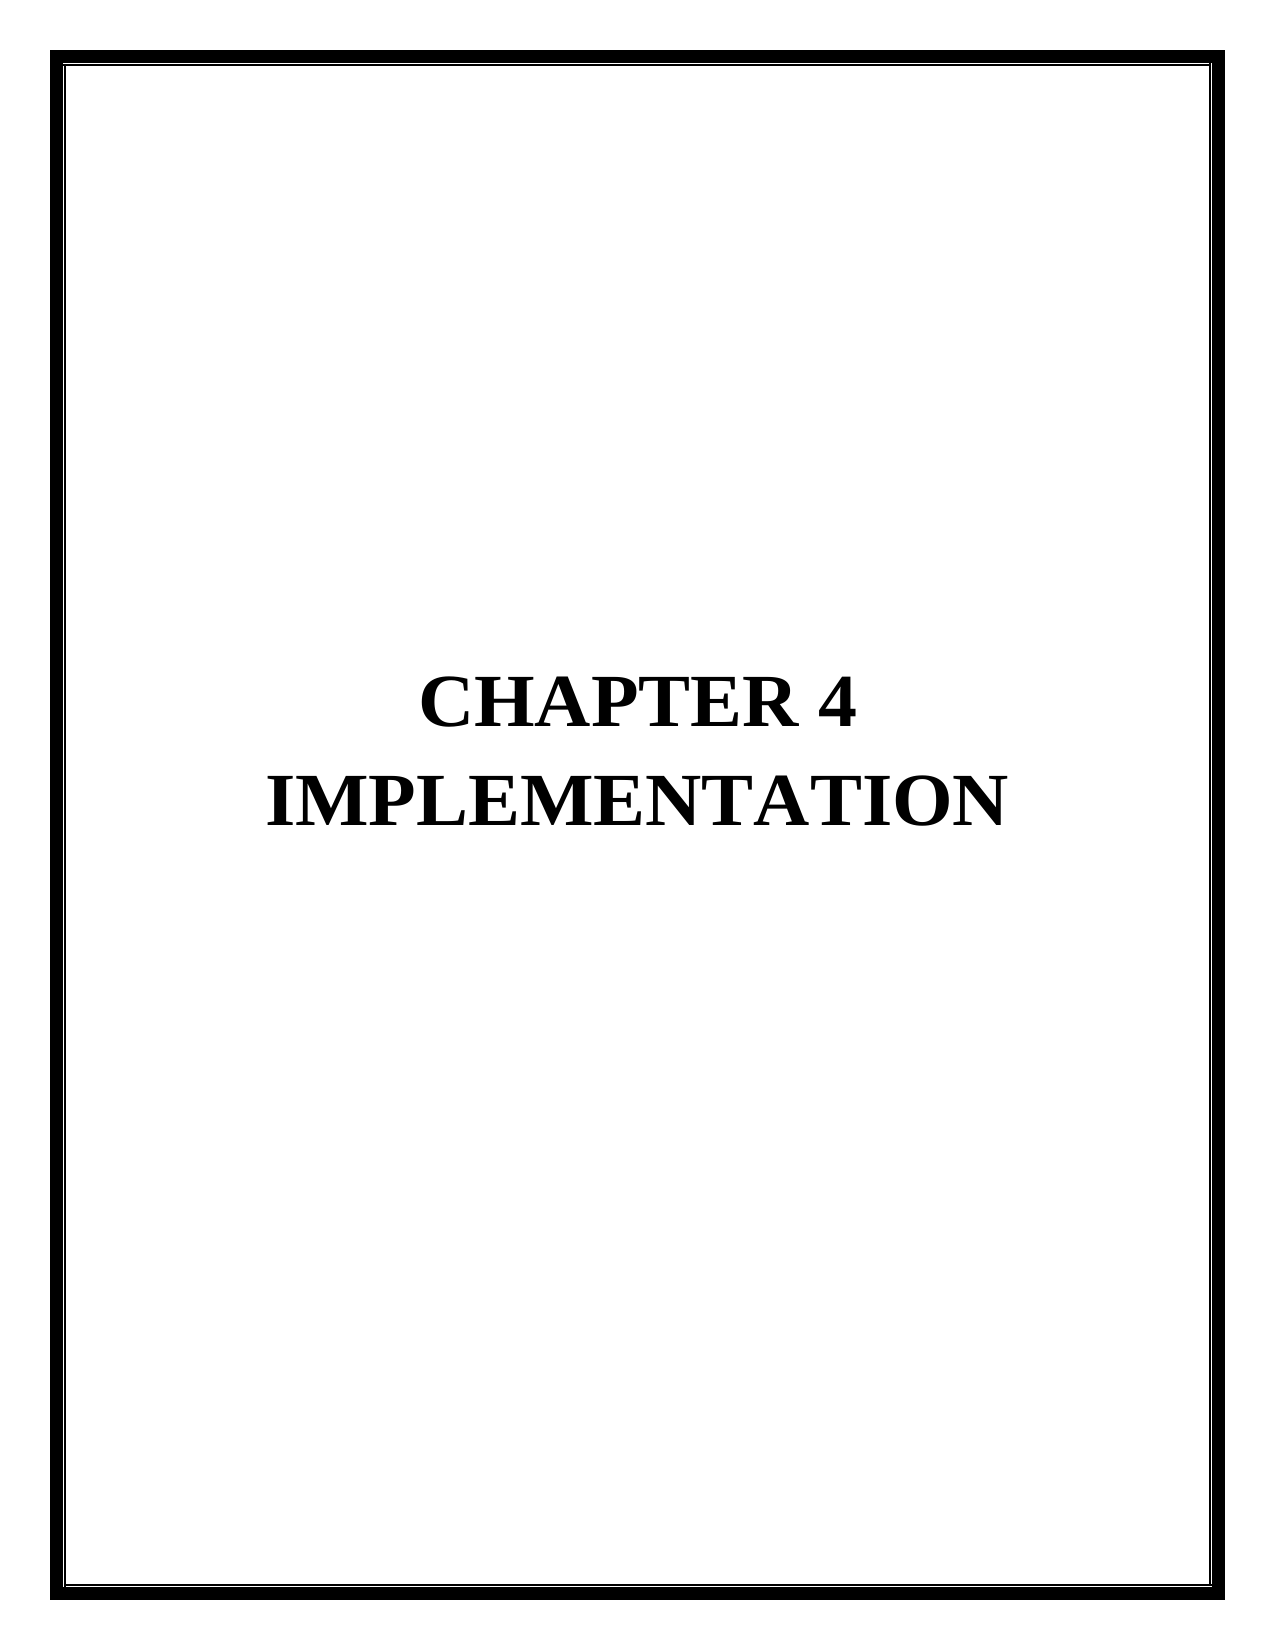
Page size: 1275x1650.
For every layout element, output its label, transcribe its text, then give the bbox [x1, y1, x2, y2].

subtitle CHAPTER 4 IMPLEMENTATION [150, 656, 1125, 842]
